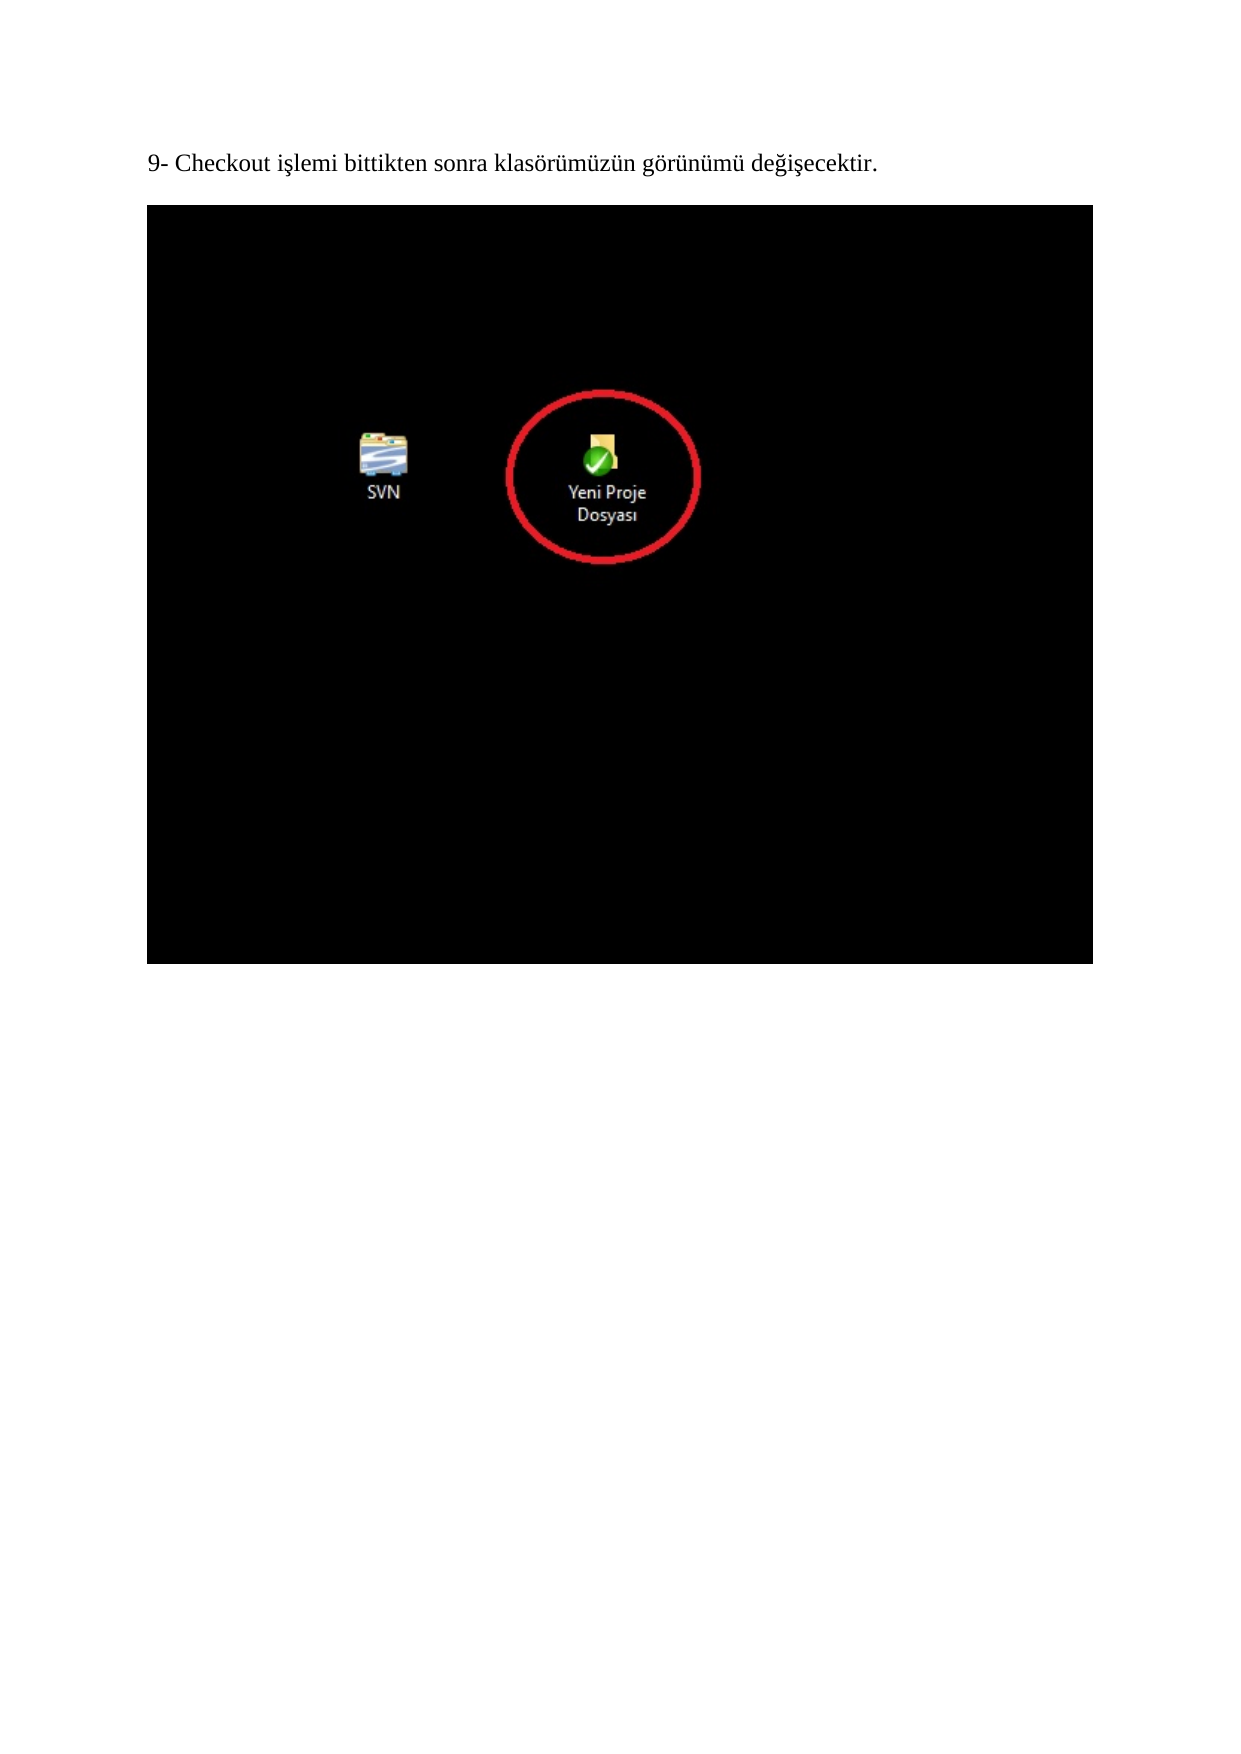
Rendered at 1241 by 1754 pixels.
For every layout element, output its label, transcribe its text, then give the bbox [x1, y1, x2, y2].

text 9- Checkout işlemi bittikten sonra klasörümüzün görünümü değişecektir. [148, 148, 1093, 176]
picture [147, 205, 1093, 964]
